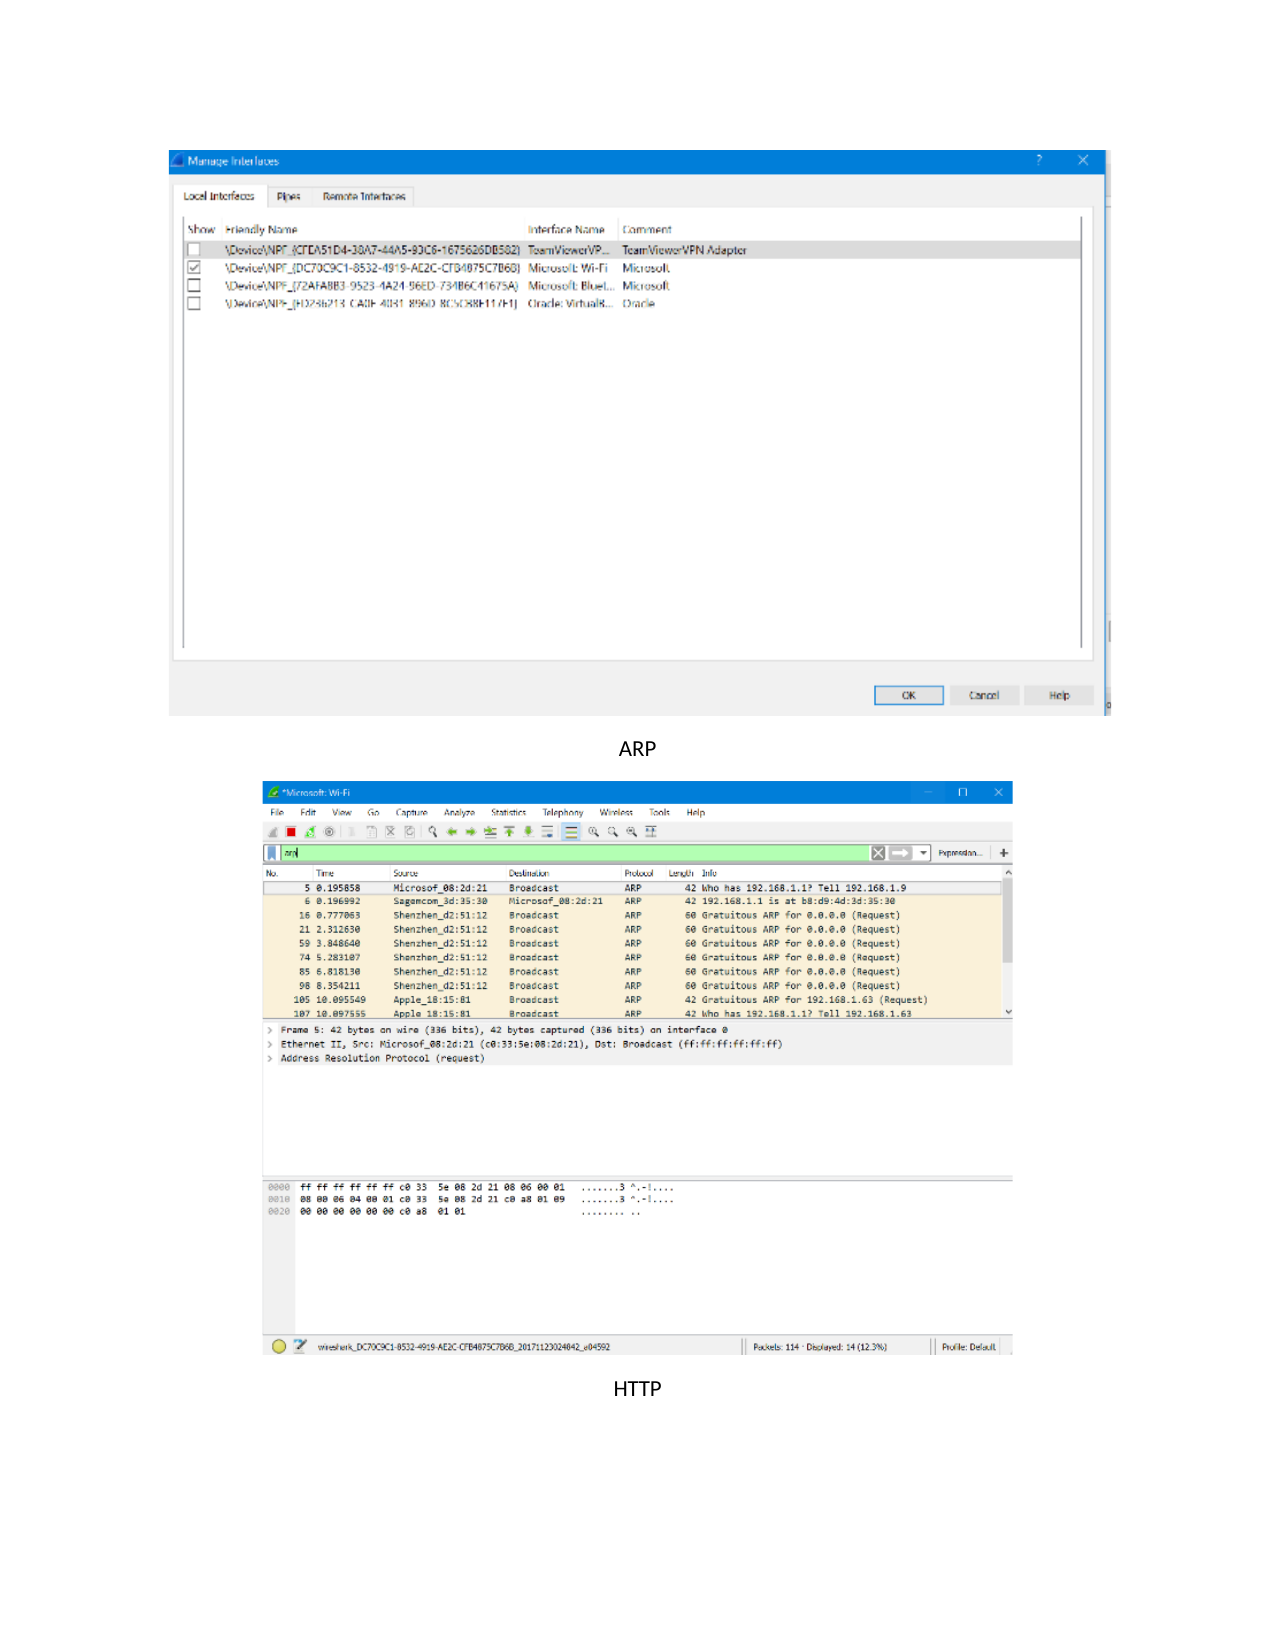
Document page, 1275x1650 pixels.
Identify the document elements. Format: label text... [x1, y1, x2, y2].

text ARP [150, 734, 1125, 762]
text HTTP [150, 1374, 1125, 1402]
